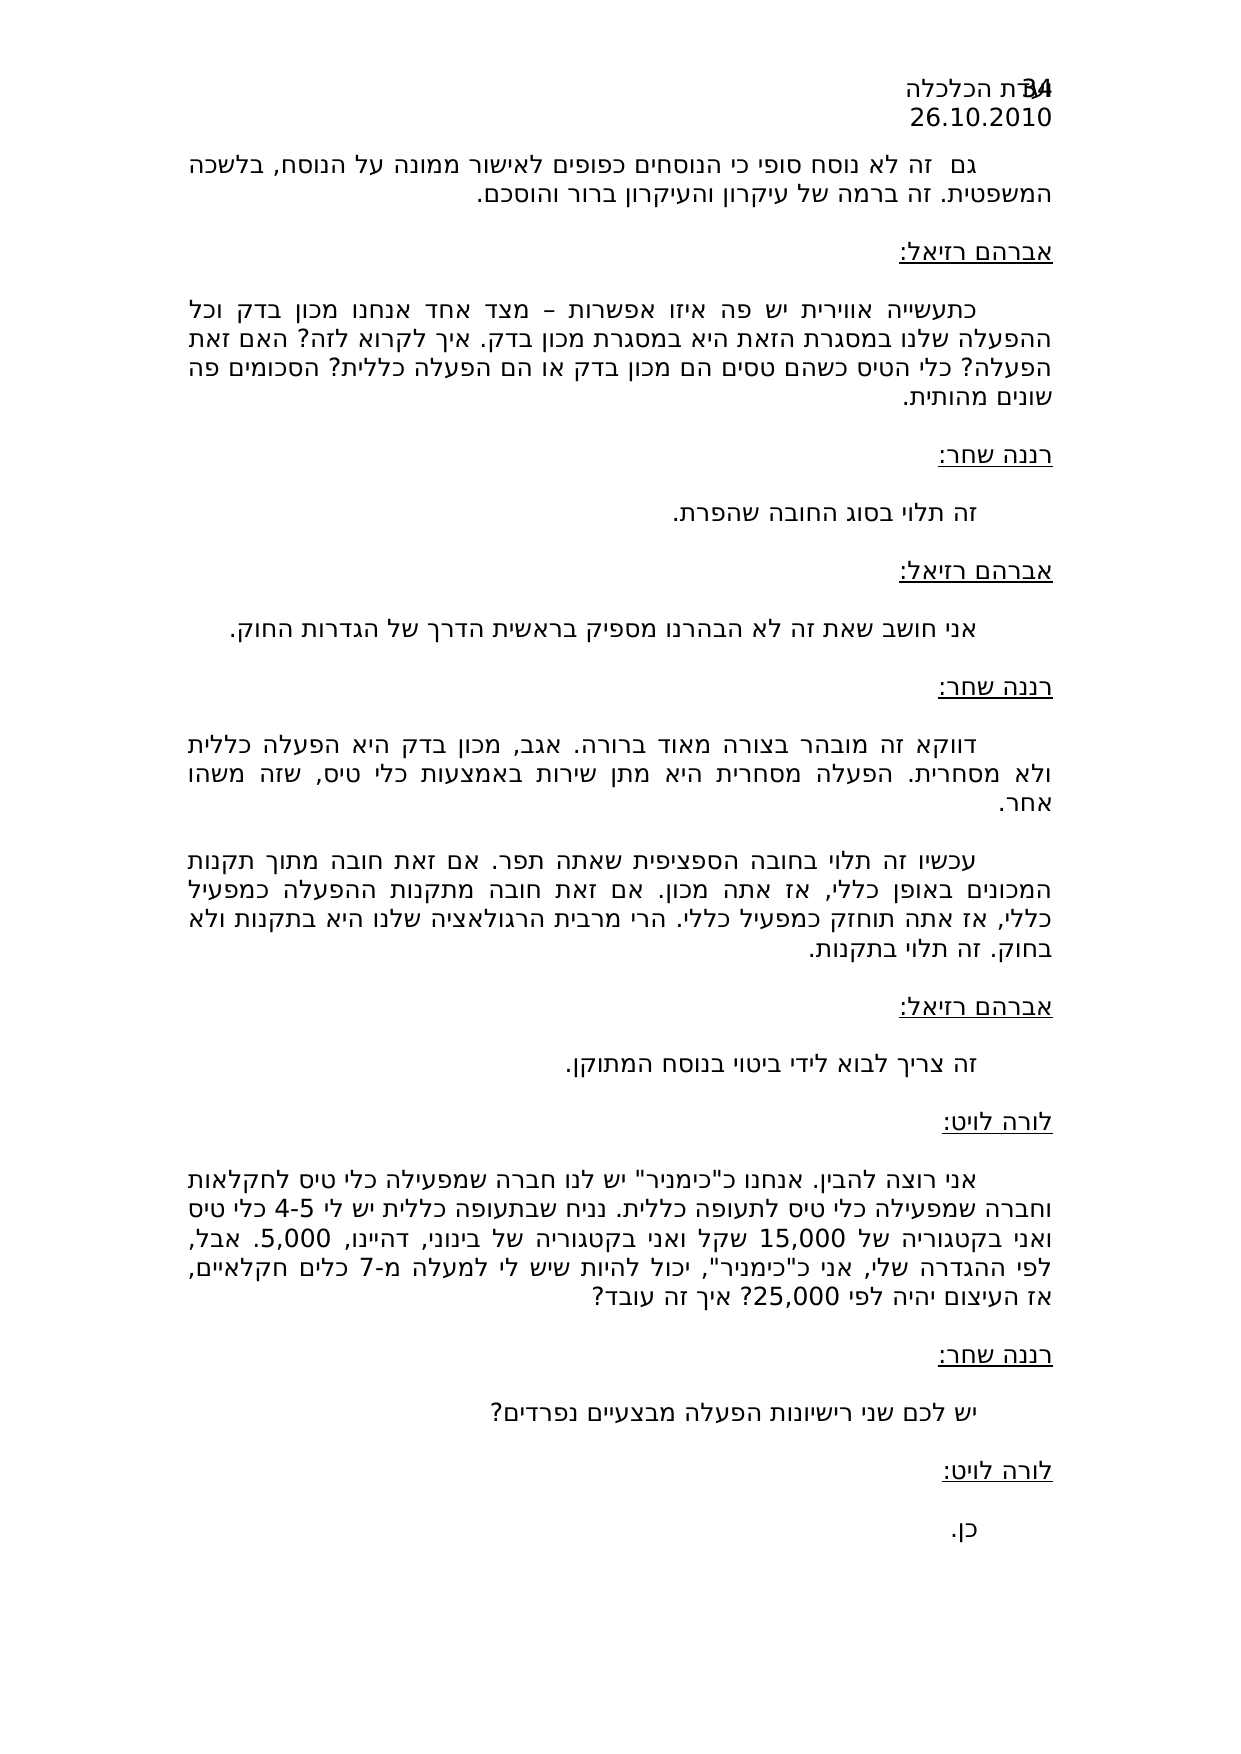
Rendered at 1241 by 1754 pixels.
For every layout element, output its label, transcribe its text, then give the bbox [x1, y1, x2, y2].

text זה תלוי בסוג החובה שהפרת. [187, 498, 1053, 527]
text דווקא זה מובהר בצורה מאוד ברורה. אגב, מכון בדק היא הפעלה כללית ולא מסחרית. הפעלה מסחרית היא מתן שירות באמצעות כלי טיס, שזה משהו אחר. [187, 730, 1053, 817]
text אני חושב שאת זה לא הבהרנו מספיק בראשית הדרך של הגדרות החוק. [187, 614, 1053, 643]
text כתעשייה אווירית יש פה איזו אפשרות – מצד אחד אנחנו מכון בדק וכל ההפעלה שלנו במסגרת הזאת היא במסגרת מכון בדק. איך לקרוא לזה? האם זאת הפעלה? כלי הטיס כשהם טסים הם מכון בדק או הם הפעלה כללית? הסכומים פה שונים מהותית. [187, 295, 1053, 412]
text לורה לויט: [187, 1107, 1053, 1137]
text עכשיו זה תלוי בחובה הספציפית שאתה תפר. אם זאת חובה מתוך תקנות המכונים באופן כללי, אז אתה מכון. אם זאת חובה מתקנות ההפעלה כמפעיל כללי, אז אתה תוחזק כמפעיל כללי. הרי מרבית הרגולאציה שלנו היא בתקנות ולא בחוק. זה תלוי בתקנות. [187, 846, 1053, 963]
text אברהם רזיאל: [187, 556, 1053, 585]
text רננה שחר: [187, 1340, 1053, 1369]
text כן. [187, 1514, 1053, 1543]
text אברהם רזיאל: [187, 237, 1053, 266]
text רננה שחר: [187, 672, 1053, 701]
text אני רוצה להבין. אנחנו כ"כימניר" יש לנו חברה שמפעילה כלי טיס לחקלאות וחברה שמפעילה כלי טיס לתעופה כללית. נניח שבתעופה כללית יש לי 4-5 כלי טיס ואני בקטגוריה של 15,000 שקל ואני בקטגוריה של בינוני, דהיינו, 5,000. אבל, לפי ההגדרה שלי, אני כ"כימניר", יכול להיות שיש לי למעלה מ-7 כלים חקלאיים, אז העיצום יהיה לפי 25,000? איך זה עובד? [187, 1165, 1053, 1311]
text גם זה לא נוסח סופי כי הנוסחים כפופים לאישור ממונה על הנוסח, בלשכה המשפטית. זה ברמה של עיקרון והעיקרון ברור והוסכם. [187, 150, 1053, 208]
text רננה שחר: [187, 440, 1053, 469]
text יש לכם שני רישיונות הפעלה מבצעיים נפרדים? [187, 1398, 1053, 1427]
text אברהם רזיאל: [187, 992, 1053, 1021]
text זה צריך לבוא לידי ביטוי בנוסח המתוקן. [187, 1049, 1053, 1079]
text לורה לויט: [187, 1456, 1053, 1485]
